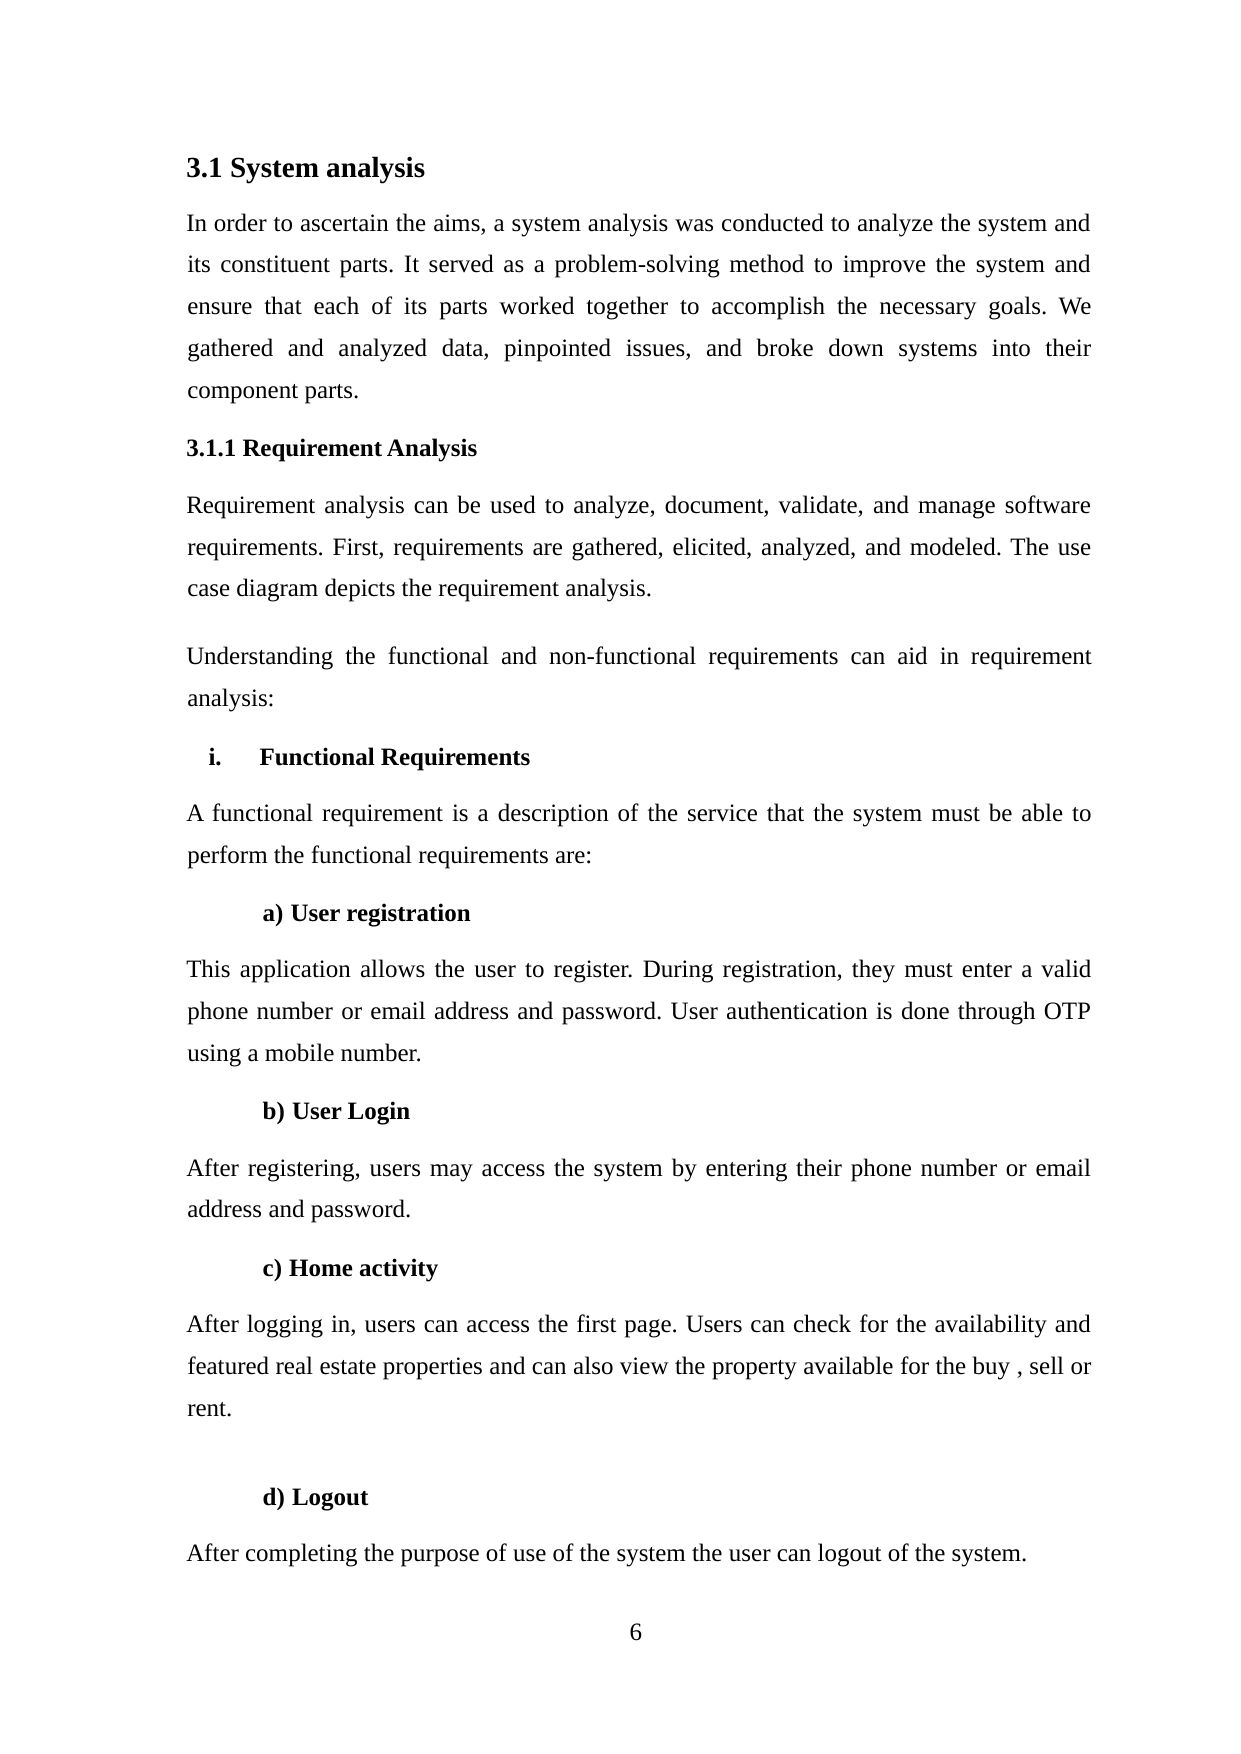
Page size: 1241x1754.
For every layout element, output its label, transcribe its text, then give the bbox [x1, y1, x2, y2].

text Understanding the functional and non-functional requirements can aid in requirement analysis: [186, 641, 1092, 712]
text Requirement analysis can be used to analyze, document, validate, and manage software requirements. First, requirements are gathered, elicited, analyzed, and modeled. The use case diagram depicts the requirement analysis. [186, 490, 1092, 602]
subtitle i. Functional Requirements [187, 742, 1191, 770]
text After registering, users may access the system by entering their phone number or email address and password. [186, 1153, 1092, 1223]
subtitle b) User Login [262, 1096, 1191, 1125]
subtitle d) Logout [262, 1482, 1191, 1511]
text After completing the purpose of use of the system the user can logout of the system. [186, 1538, 1092, 1567]
text After logging in, users can access the first page. Users can check for the availability and featured real estate properties and can also view the property available for the buy , sell or rent. [186, 1309, 1092, 1422]
subtitle 3.1 System analysis [186, 150, 1191, 183]
subtitle a) User registration [262, 898, 1191, 927]
subtitle c) Home activity [262, 1253, 1191, 1282]
text A functional requirement is a description of the service that the system must be able to perform the functional requirements are: [186, 798, 1092, 868]
text This application allows the user to register. During registration, they must enter a valid phone number or email address and password. User authentication is done through OTP using a mobile number. [186, 954, 1092, 1067]
subtitle 3.1.1 Requirement Analysis [186, 433, 1191, 462]
text In order to ascertain the aims, a system analysis was conducted to analyze the system and its constituent parts. It served as a problem-solving method to improve the system and ensure that each of its parts worked together to accomplish the necessary goals. We gathered and analyzed data, pinpointed issues, and broke down systems into their component parts. [186, 208, 1092, 404]
